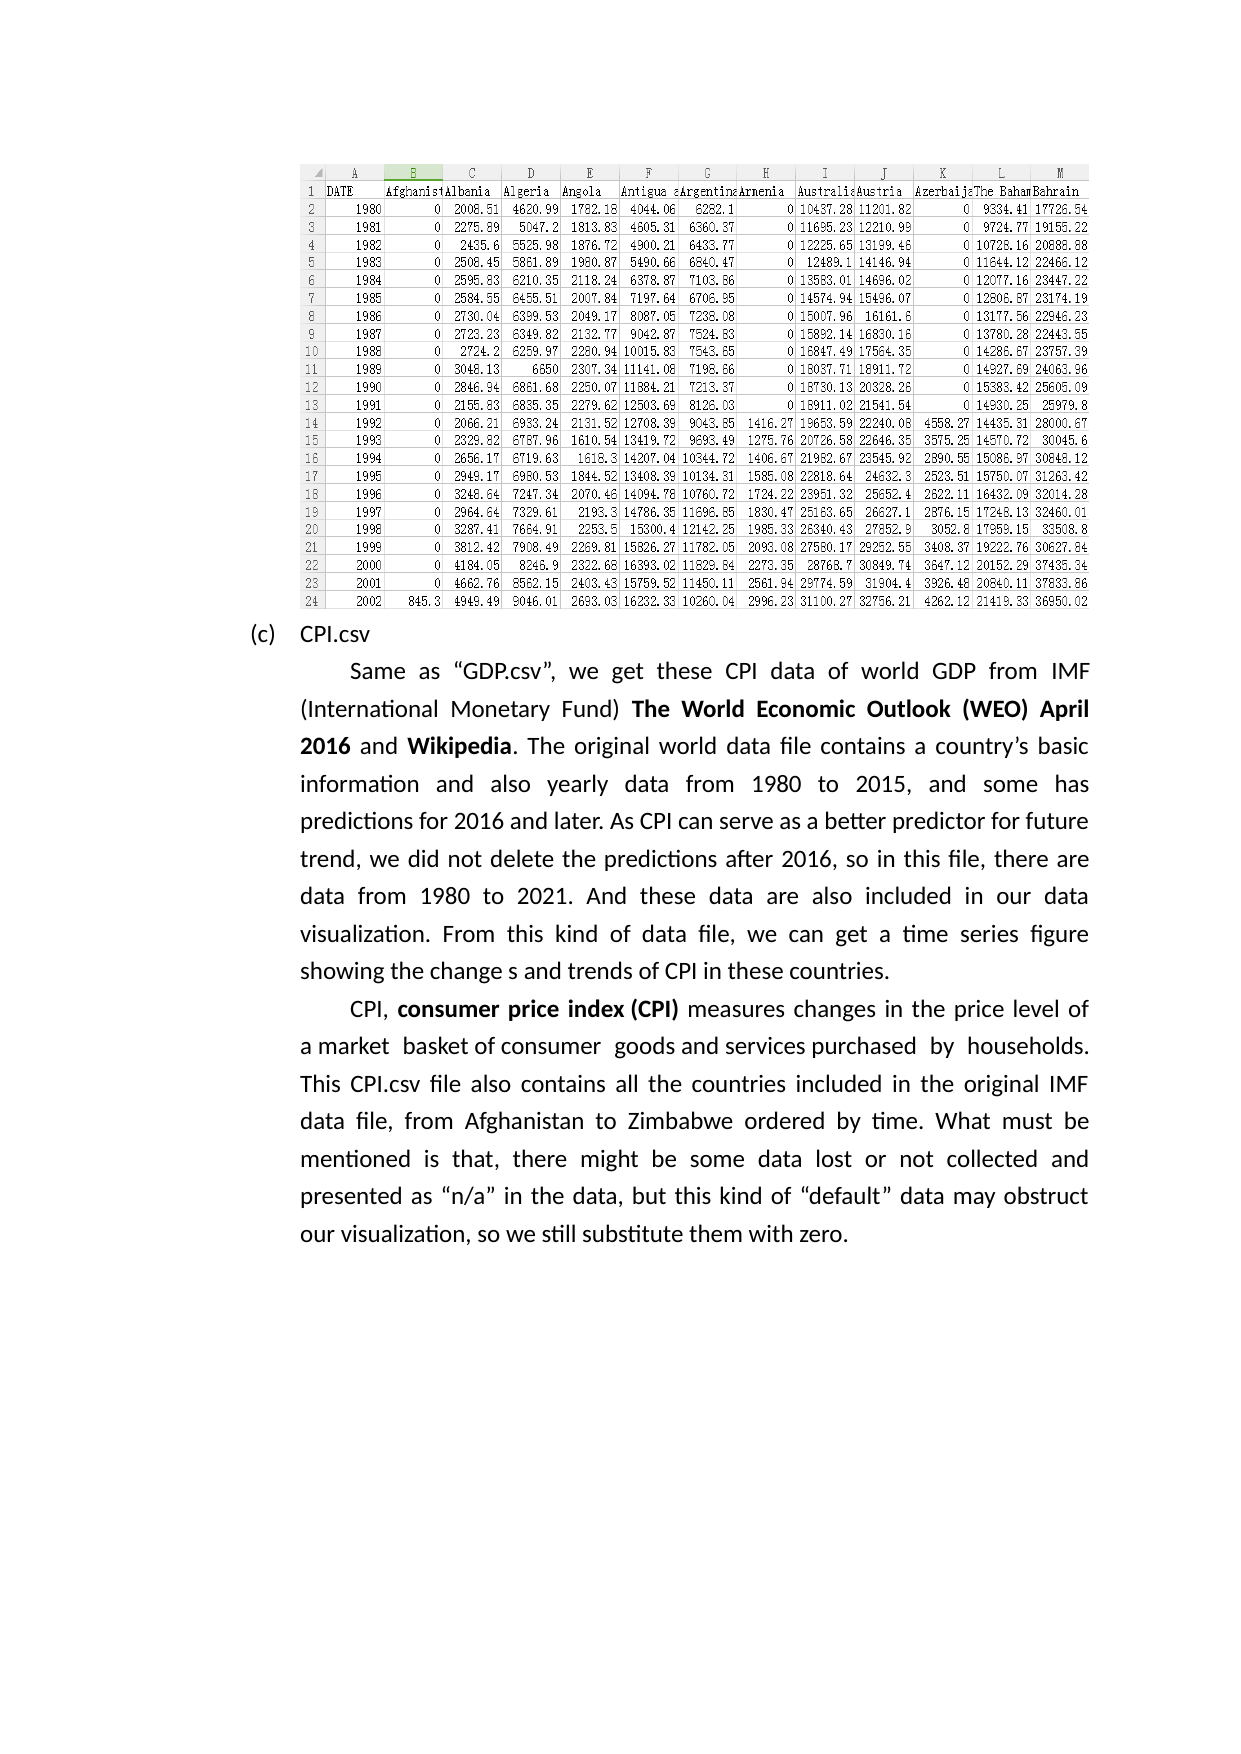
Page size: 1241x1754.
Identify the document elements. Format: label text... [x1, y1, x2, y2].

text CPI, consumer price index (CPI) measures changes in the price level of a market basket of consumer goods and services purchased by households. This CPI.csv file also contains all the countries included in the original IMF data file, from Afghanistan to Zimbabwe ordered by time. What must be mentioned is that, there might be some data lost or not collected and presented as “n/a” in the data, but this kind of “default” data may obstruct our visualization, so we still substitute them with zero. [300, 989, 1090, 1252]
text Same as “GDP.csv”, we get these CPI data of world GDP from IMF (International Monetary Fund) The World Economic Outlook (WEO) April 2016 and Wikipedia. The original world data file contains a country’s basic information and also yearly data from 1980 to 2015, and some has predictions for 2016 and later. As CPI can serve as a better predictor for future trend, we did not delete the predictions after 2016, so in this file, there are data from 1980 to 2021. And these data are also included in our data visualization. From this kind of data file, we can get a time series figure showing the change s and trends of CPI in these countries. [300, 652, 1090, 989]
list CPI.csv [250, 614, 1090, 652]
picture [300, 164, 1089, 609]
